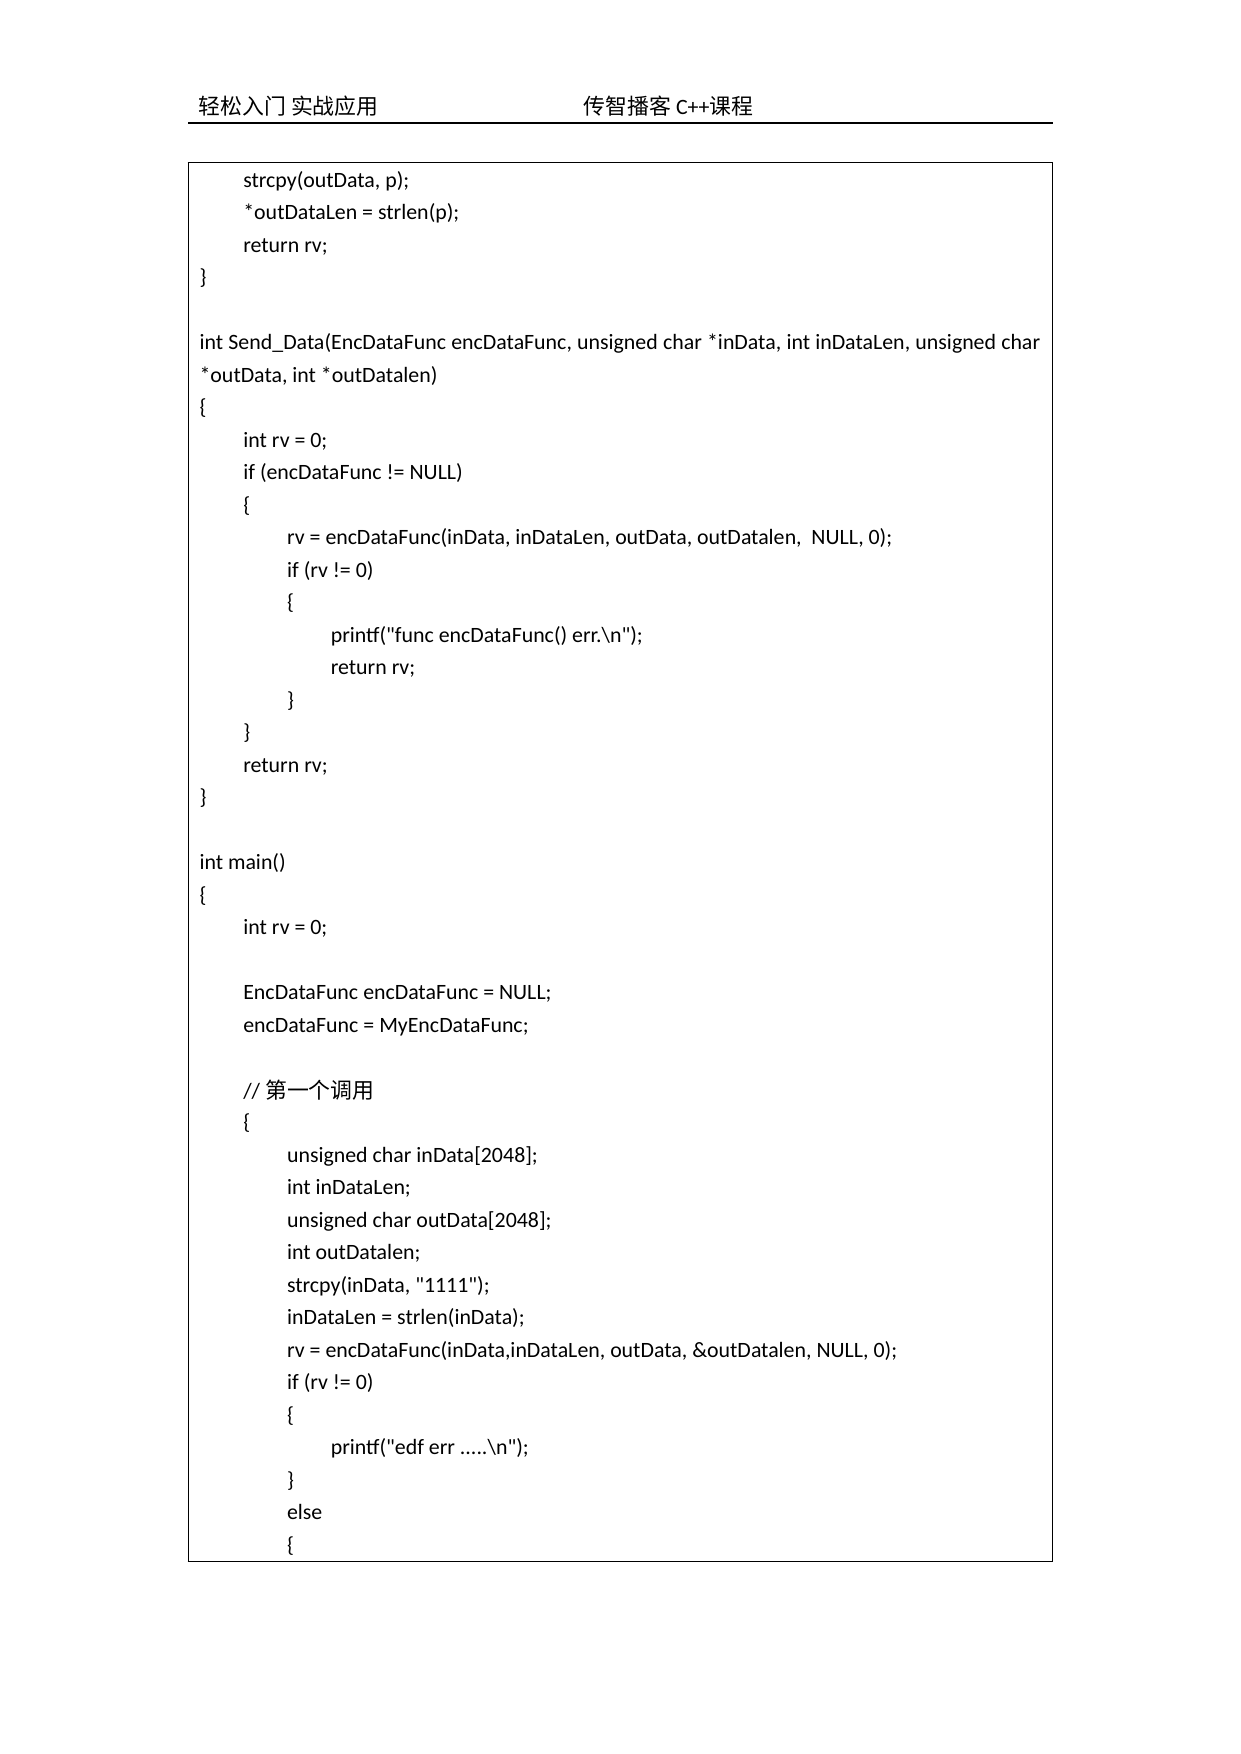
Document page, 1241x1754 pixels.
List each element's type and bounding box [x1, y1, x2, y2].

table_cell [189, 163, 1052, 1561]
